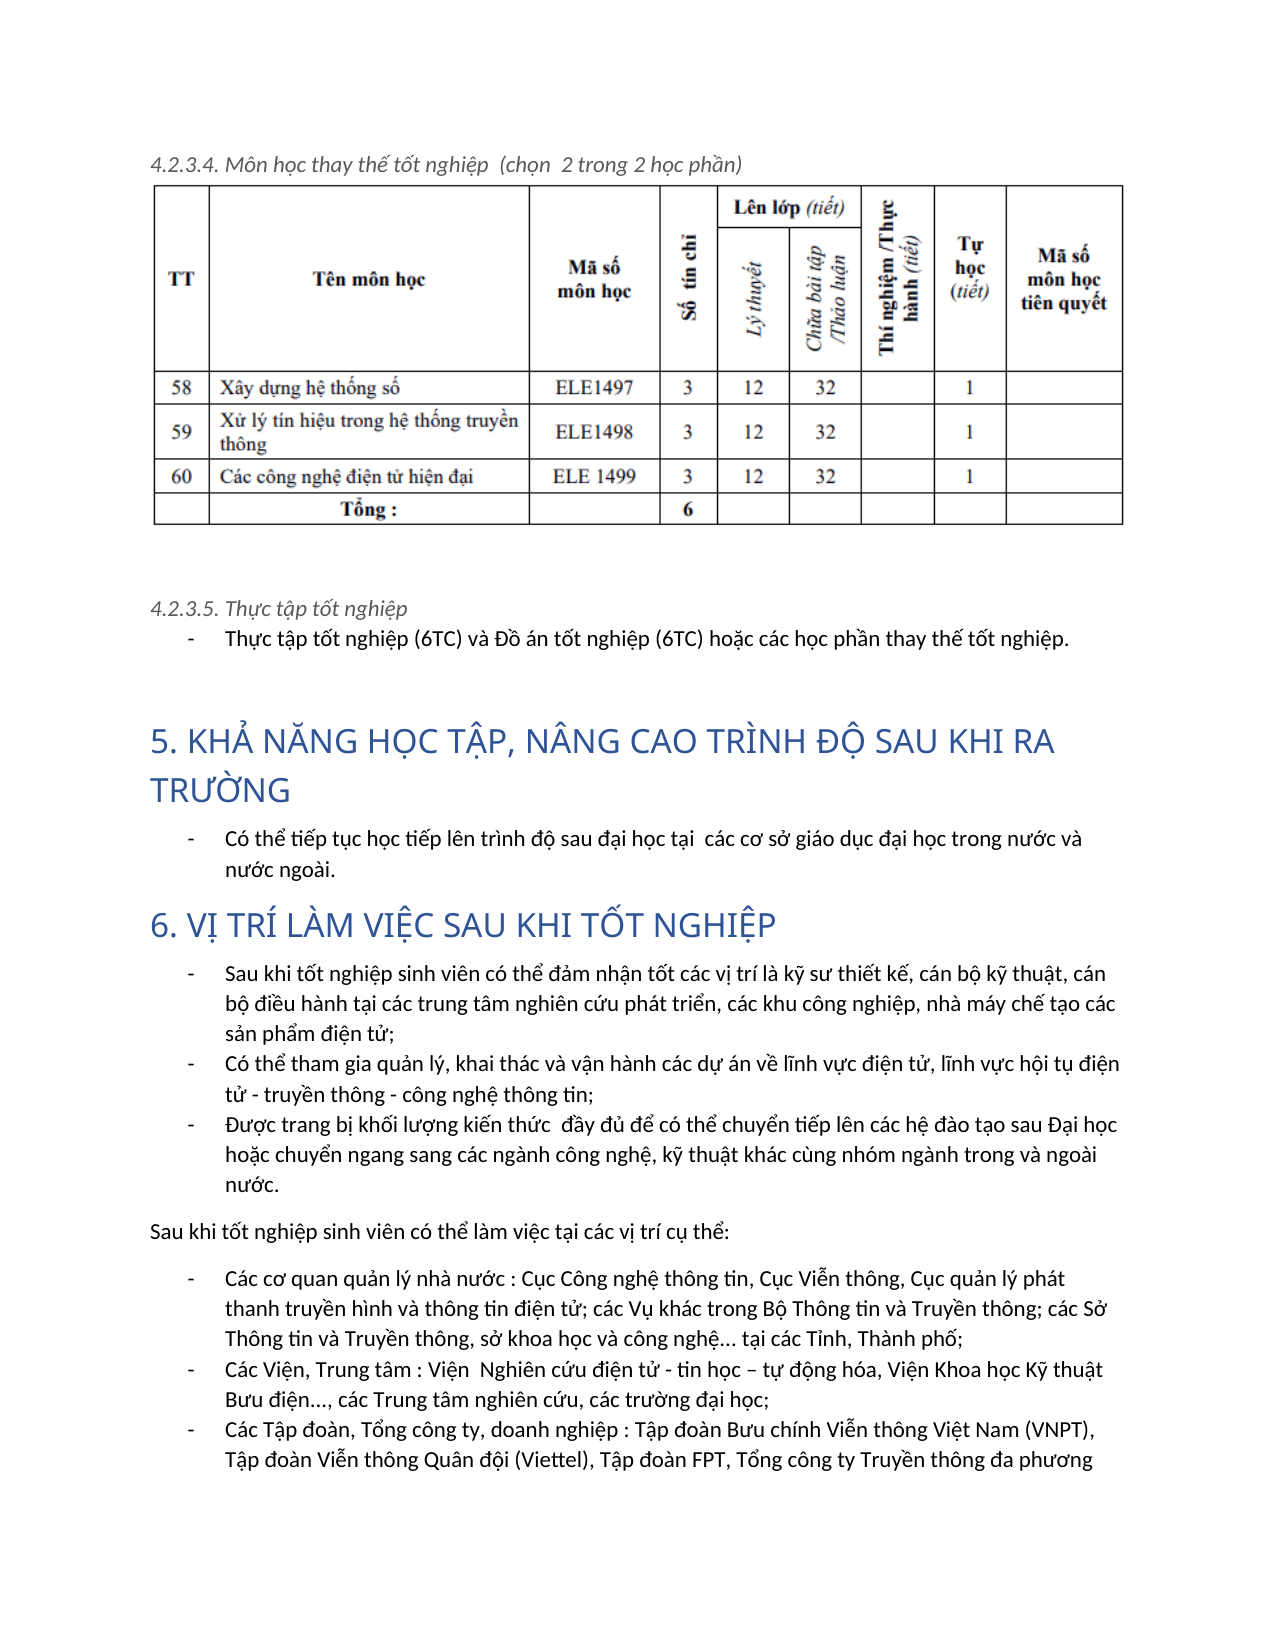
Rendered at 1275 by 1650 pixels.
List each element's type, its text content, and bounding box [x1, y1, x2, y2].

list Sau khi tốt nghiệp sinh viên có thể đảm nhận tốt các vị trí là kỹ sư thiết kế, cán bộ kỹ thuật, cán bộ điều hành tại các trung tâm nghiên cứu phát triển, các khu công nghiệp, nhà máy chế tạo các sản phẩm điện tử; [187, 959, 1125, 1047]
list Các Viện, Trung tâm : Viện Nghiên cứu điện tử - tin học – tự động hóa, Viện Khoa học Kỹ thuật Bưu điện..., các Trung tâm nghiên cứu, các trường đại học; [187, 1355, 1125, 1413]
subtitle 6. VỊ TRÍ LÀM VIỆC SAU KHI TỐT NGHIỆP [150, 902, 1125, 947]
list Thực tập tốt nghiệp (6TC) và Đồ án tốt nghiệp (6TC) hoặc các học phần thay thế tốt nghiệp. [187, 624, 1125, 653]
picture [150, 180, 1125, 529]
subtitle 5. KHẢ NĂNG HỌC TẬP, NÂNG CAO TRÌNH ĐỘ SAU KHI RA TRƯỜNG [150, 718, 1125, 813]
list Các cơ quan quản lý nhà nước : Cục Công nghệ thông tin, Cục Viễn thông, Cục quản lý phát thanh truyền hình và thông tin điện tử; các Vụ khác trong Bộ Thông tin và Truyền thông; các Sở Thông tin và Truyền thông, sở khoa học và công nghệ... tại các Tỉnh, Thành phố; [187, 1264, 1125, 1353]
text Sau khi tốt nghiệp sinh viên có thể làm việc tại các vị trí cụ thể: [150, 1217, 1125, 1245]
list Có thể tham gia quản lý, khai thác và vận hành các dự án về lĩnh vực điện tử, lĩnh vực hội tụ điện tử - truyền thông - công nghệ thông tin; [187, 1049, 1125, 1108]
subtitle 4.2.3.5. Thực tập tốt nghiệp [150, 594, 1125, 622]
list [187, 1415, 1125, 1473]
list Được trang bị khối lượng kiến thức đầy đủ để có thể chuyển tiếp lên các hệ đào tạo sau Đại học hoặc chuyển ngang sang các ngành công nghệ, kỹ thuật khác cùng nhóm ngành trong và ngoài nước. [187, 1110, 1125, 1198]
subtitle 4.2.3.4. Môn học thay thế tốt nghiệp (chọn 2 trong 2 học phần) [150, 150, 1125, 178]
list Có thể tiếp tục học tiếp lên trình độ sau đại học tại các cơ sở giáo dục đại học trong nước và nước ngoài. [187, 824, 1125, 883]
